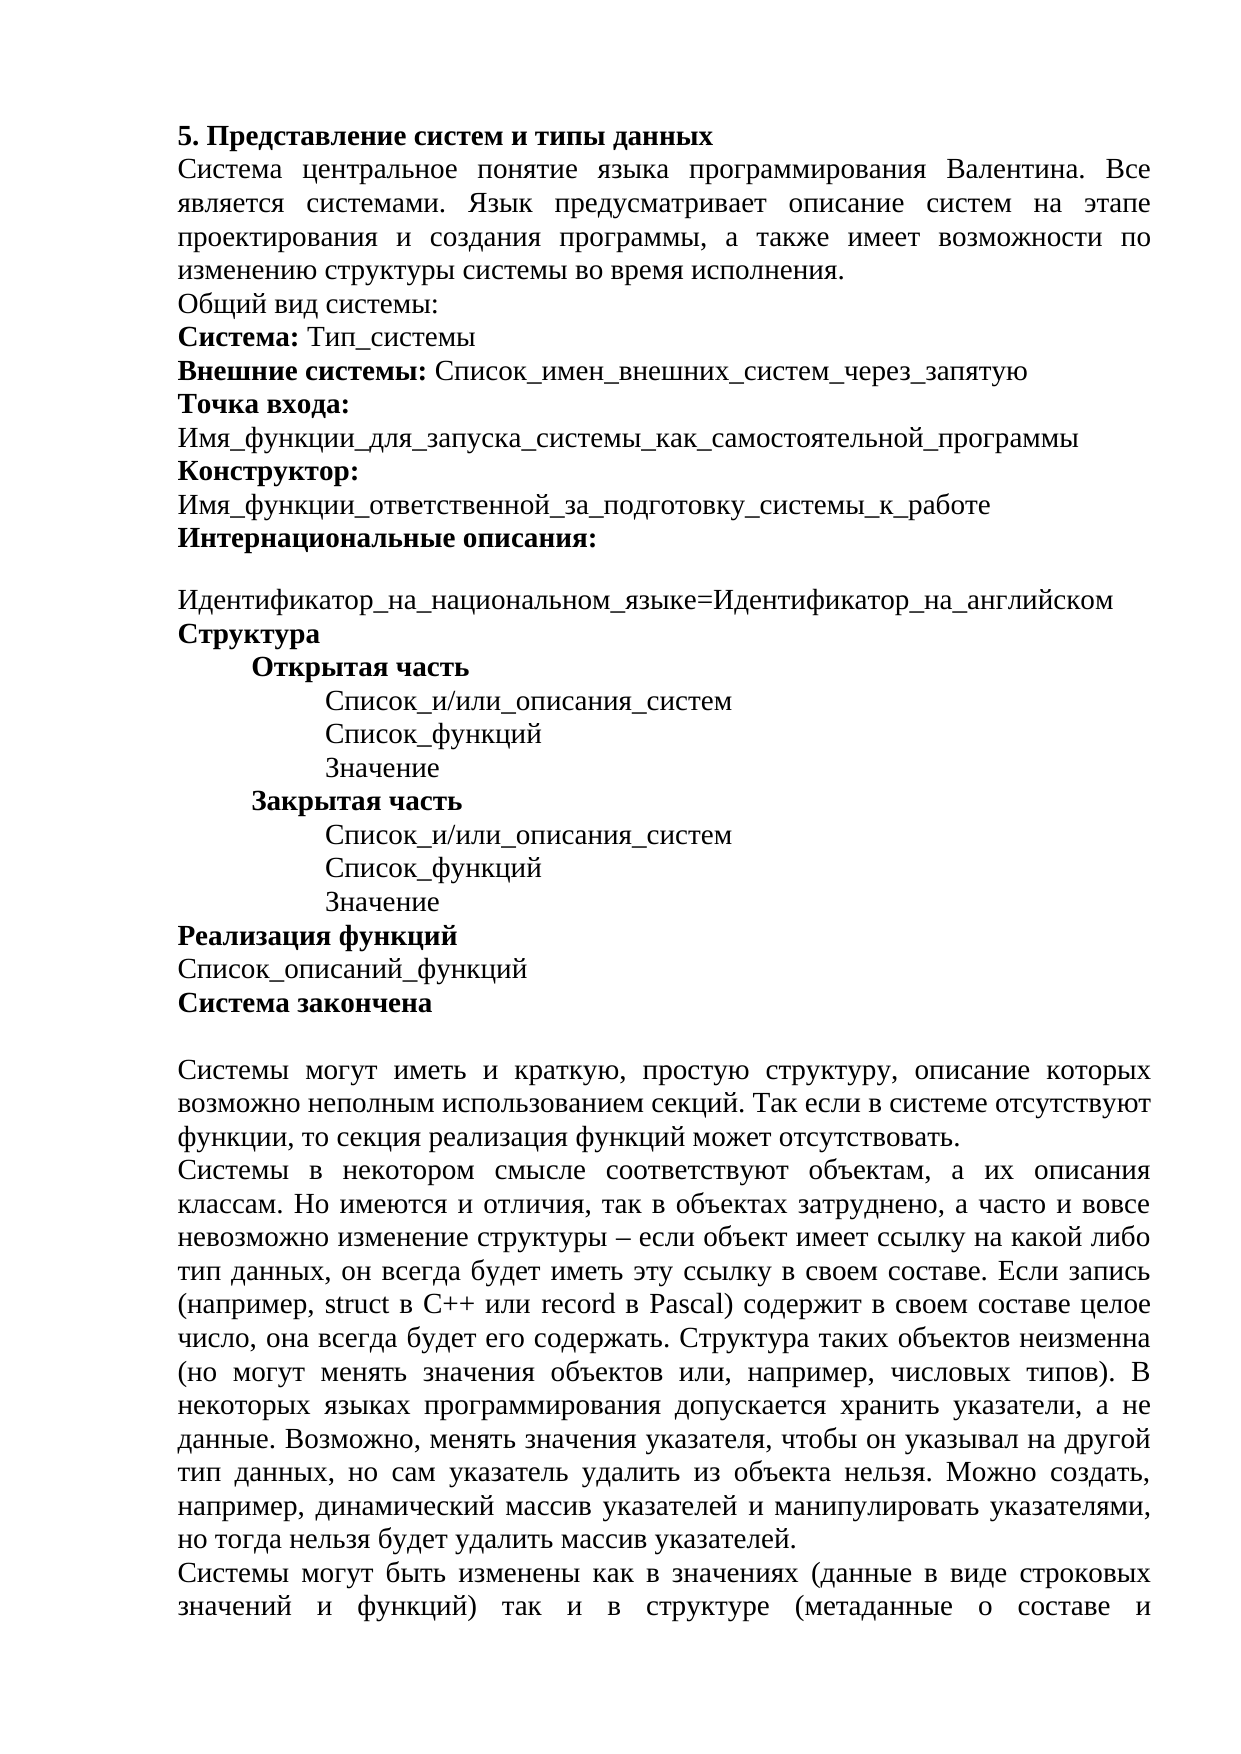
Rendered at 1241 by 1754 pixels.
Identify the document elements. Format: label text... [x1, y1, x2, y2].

text Системы могут иметь и краткую, простую структуру, описание которых возможно неполным использованием секций. Так если в системе отсутствуют функции, то секция реализация функций может отсутствовать. [177, 1052, 1152, 1152]
text Система центральное понятие языка программирования Валентина. Все является системами. Язык предусматривает описание систем на этапе проектирования и создания программы, а также имеет возможности по изменению структуры системы во время исполнения. [177, 152, 1152, 286]
text Внешние системы: Список_имен_внешних_систем_через_запятую [177, 353, 1152, 386]
text Идентификатор_на_национальном_языке=Идентификатор_на_английском [177, 554, 1152, 616]
text Открытая часть [177, 649, 1152, 683]
text Список_и/или_описания_систем [177, 817, 1152, 851]
text Система: Тип_системы [177, 319, 1152, 353]
text Реализация функций [177, 918, 1152, 951]
text Список_описаний_функций [177, 951, 1152, 985]
text Точка входа: Имя_функции_для_запуска_системы_как_самостоятельной_программы [177, 386, 1152, 453]
text Значение [177, 750, 1152, 783]
text Список_функций [177, 716, 1152, 750]
text Список_и/или_описания_систем [177, 683, 1152, 716]
text 5. Представление систем и типы данных [177, 118, 1152, 152]
text Общий вид системы: [177, 286, 1152, 319]
text Системы в некотором смысле соответствуют объектам, а их описания классам. Но имеются и отличия, так в объектах затруднено, а часто и вовсе невозможно изменение структуры – если объект имеет ссылку на какой либо тип данных, он всегда будет иметь эту ссылку в своем составе. Если запись (например, struct в С++ или record в Pascal) содержит в своем составе целое число, она всегда будет его содержать. Структура таких объектов неизменна (но могут менять значения объектов или, например, числовых типов). В некоторых языках программирования допускается хранить указатели, а не данные. Возможно, менять значения указателя, чтобы он указывал на другой тип данных, но сам указатель удалить из объекта нельзя. Можно создать, например, динамический массив указателей и манипулировать указателями, но тогда нельзя будет удалить массив указателей. [177, 1152, 1152, 1555]
text Система закончена [177, 985, 1152, 1018]
text Интернациональные описания: [177, 521, 1152, 554]
text Структура [177, 616, 1152, 649]
text Список_функций [177, 851, 1152, 884]
text Закрытая часть [177, 783, 1152, 817]
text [177, 1555, 1152, 1622]
text Конструктор: Имя_функции_ответственной_за_подготовку_системы_к_работе [177, 453, 1152, 521]
text Значение [177, 884, 1152, 918]
